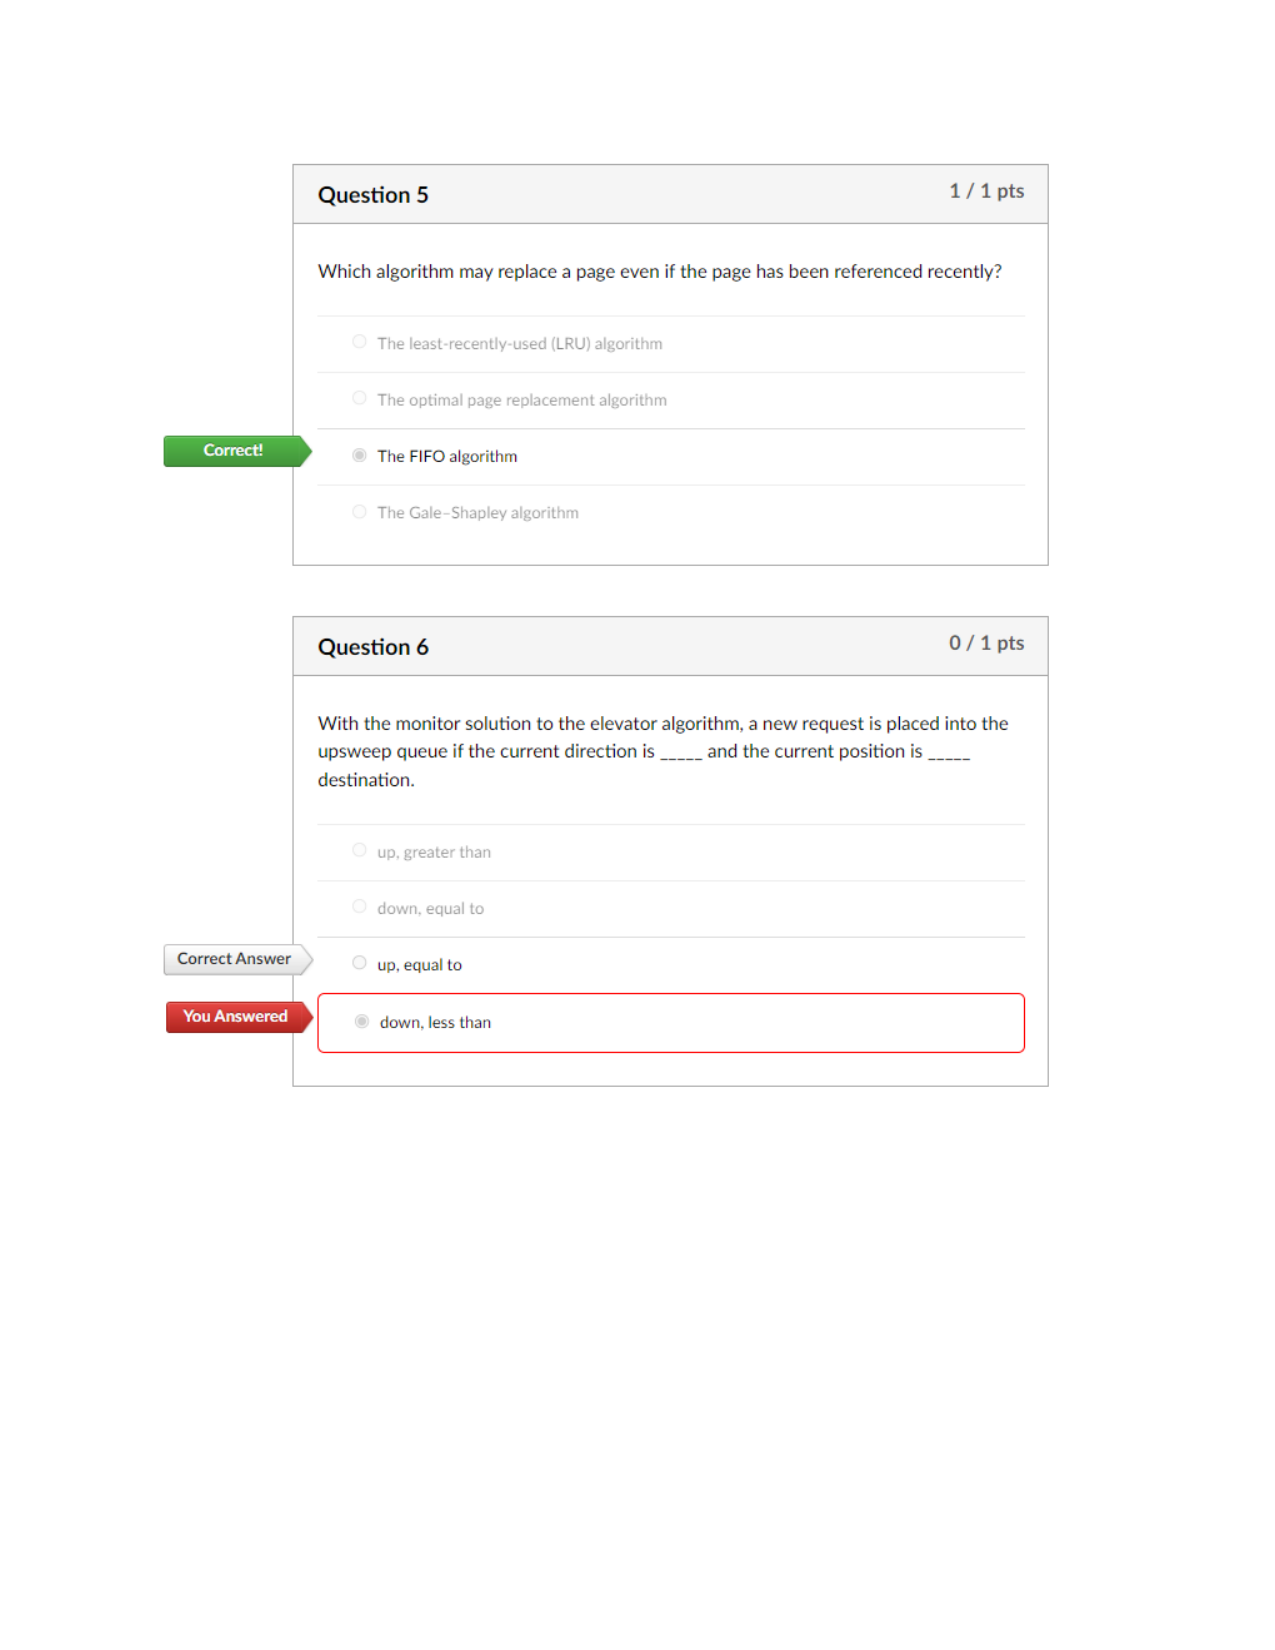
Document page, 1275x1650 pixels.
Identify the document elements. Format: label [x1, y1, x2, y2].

picture [150, 150, 1059, 1097]
